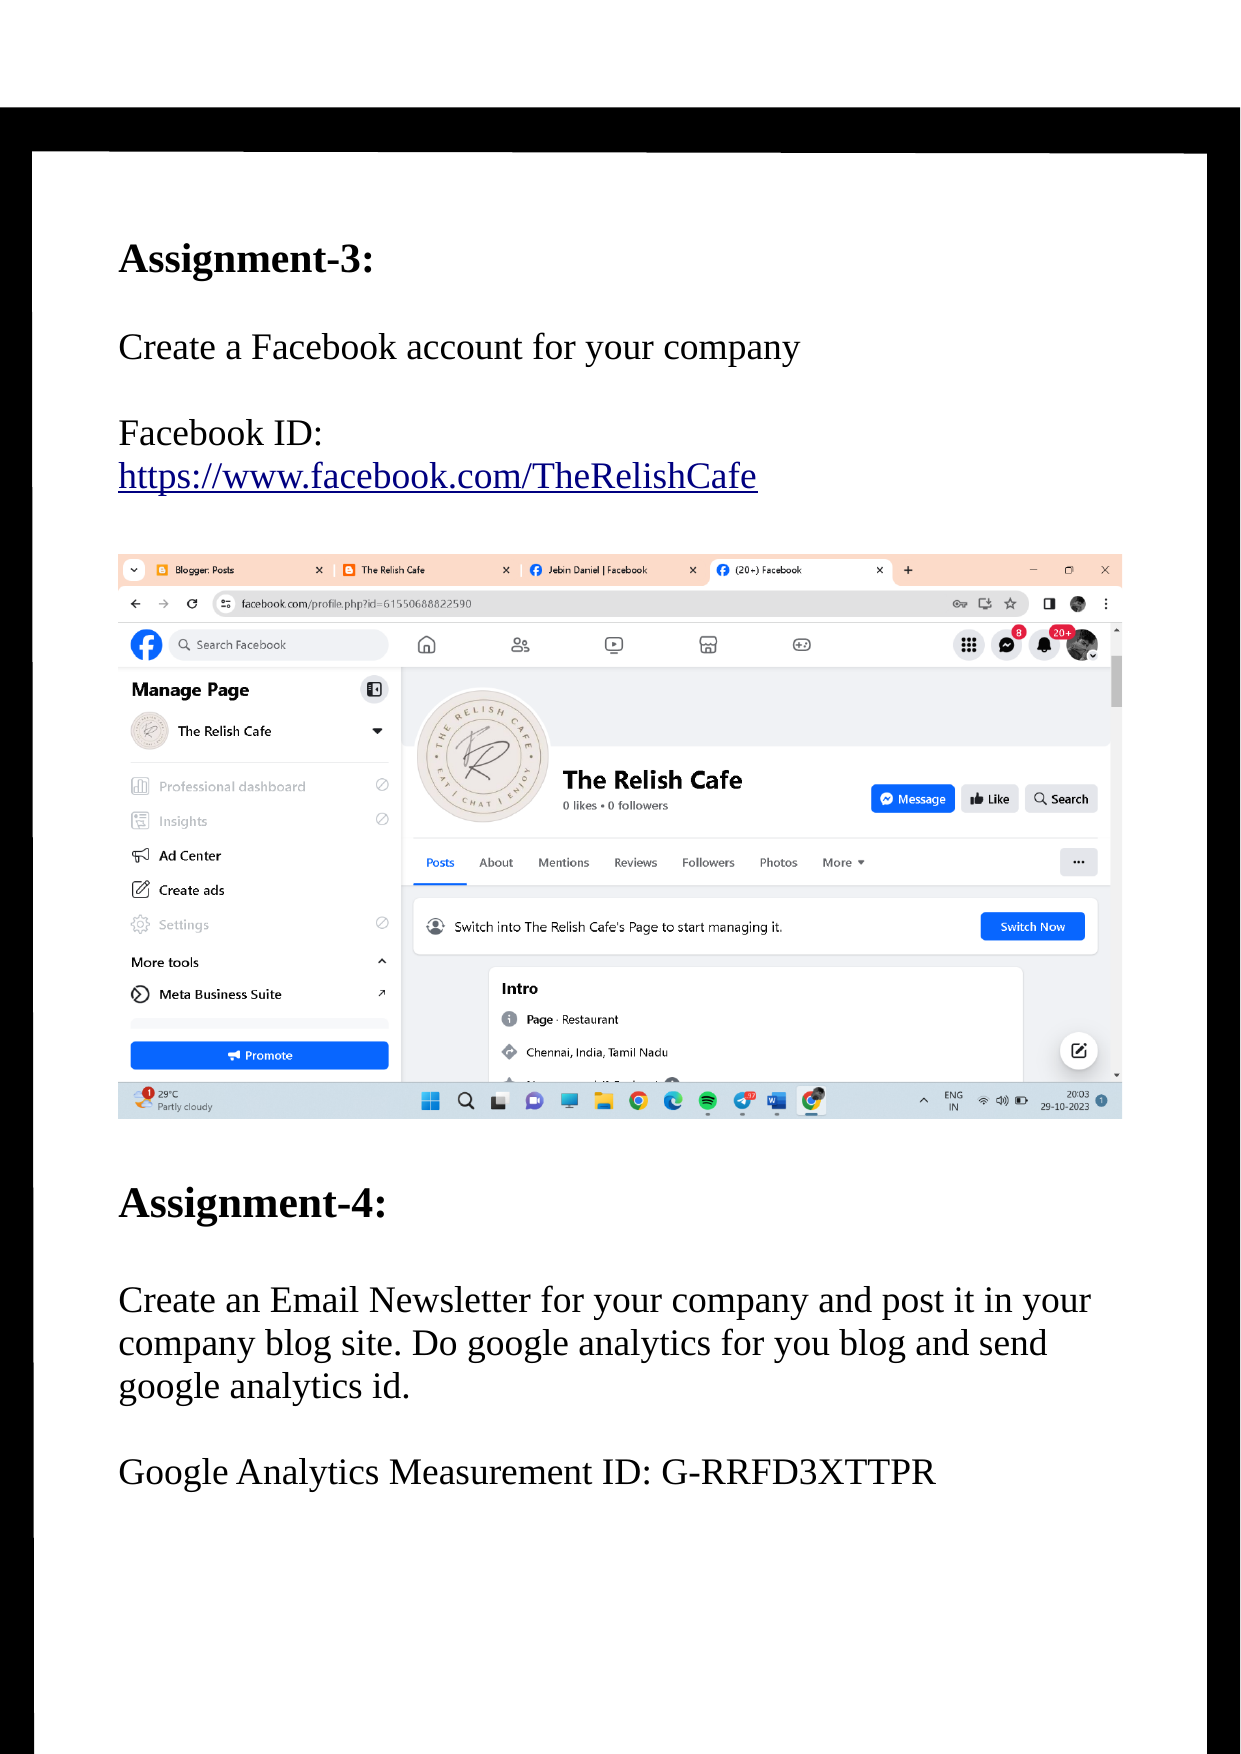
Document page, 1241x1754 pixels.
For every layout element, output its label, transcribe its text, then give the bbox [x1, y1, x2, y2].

text https://www.facebook.com/TheRelishCafe [118, 453, 1122, 497]
text Create an Email Newsletter for your company and post it in your company blog site. Do google analytics for you blog and send google analytics id. [118, 1277, 1122, 1406]
text Facebook ID: [118, 410, 1122, 453]
text Google Analytics Measurement ID: G-RRFD3XTTPR [118, 1449, 1122, 1493]
text Create a Facebook account for your company [118, 324, 1122, 367]
text Assignment-4: [118, 1176, 1122, 1227]
picture [118, 554, 1123, 1119]
text Assignment-3: [118, 233, 1122, 281]
